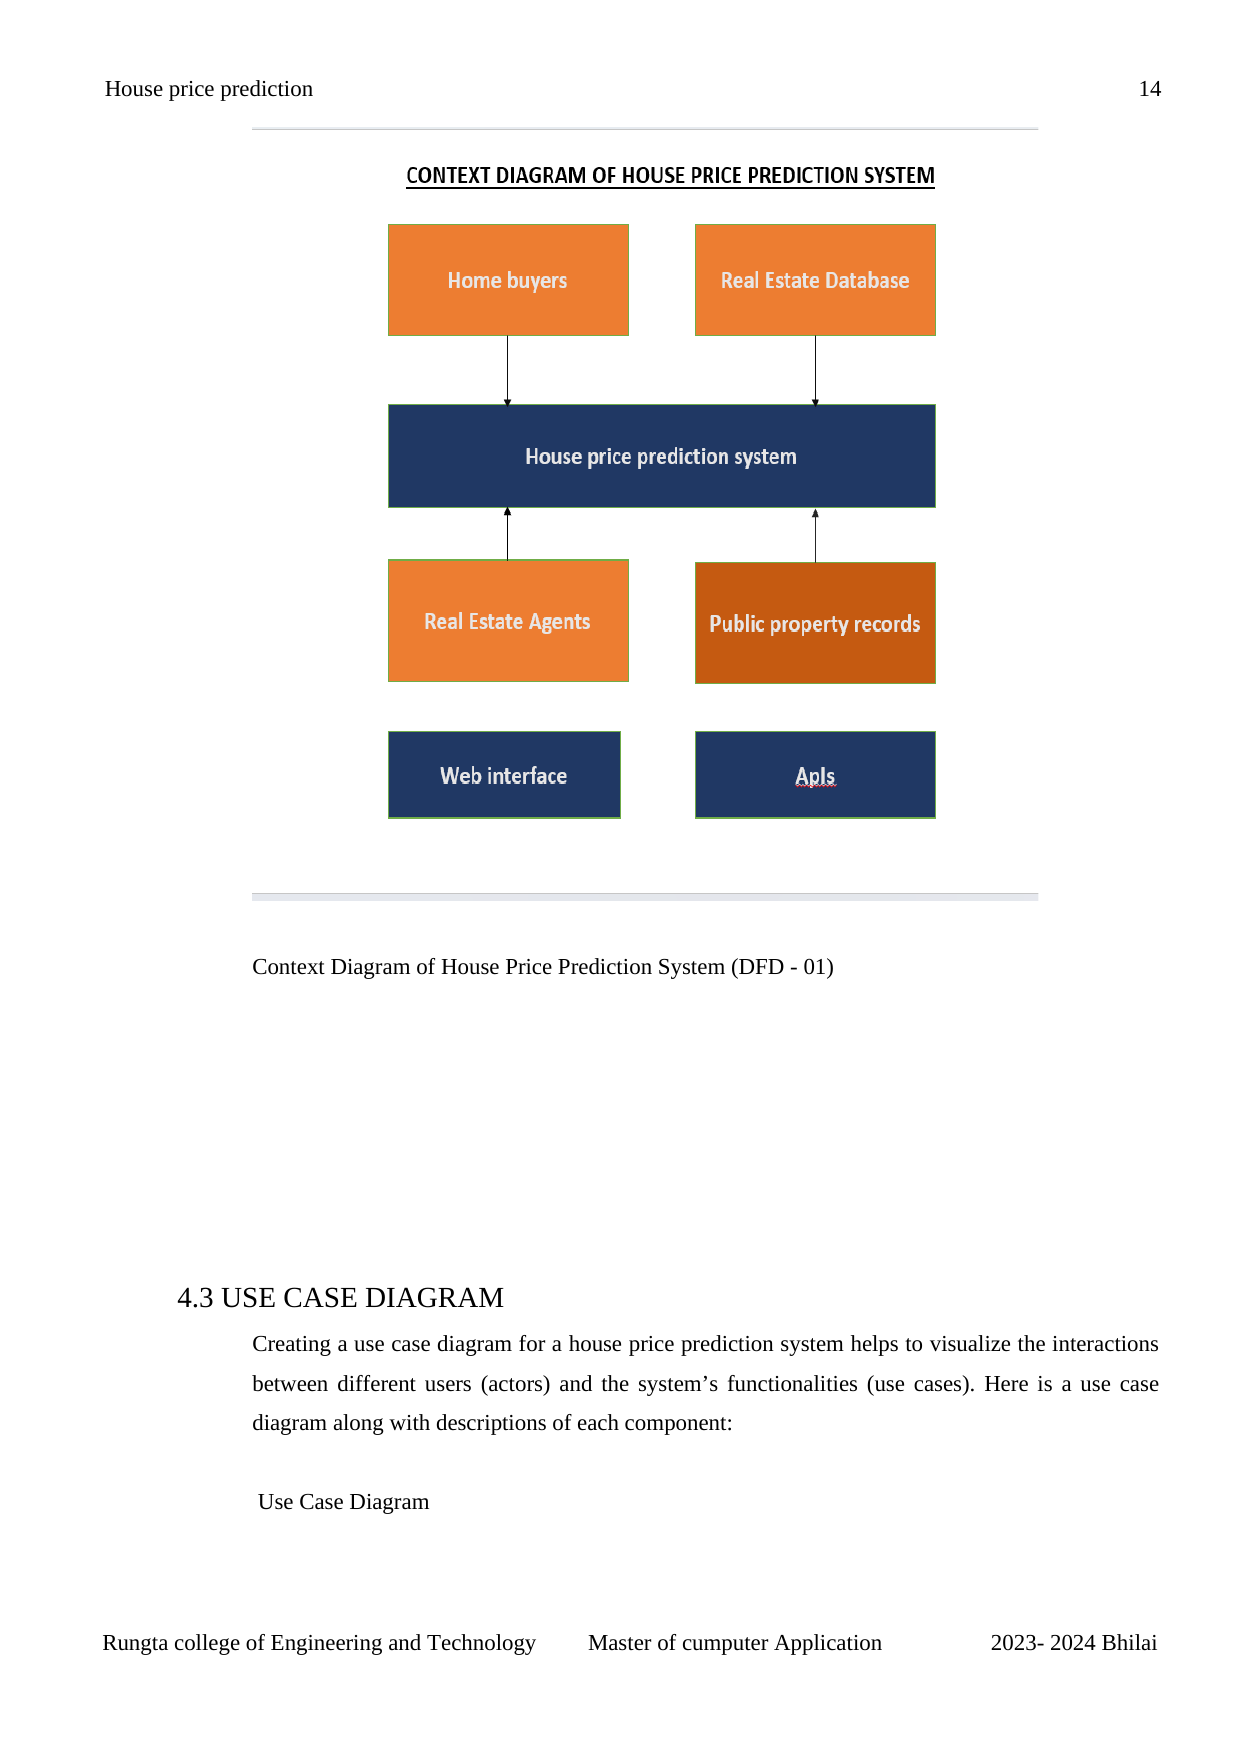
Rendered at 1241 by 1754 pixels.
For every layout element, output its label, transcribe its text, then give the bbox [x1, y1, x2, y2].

text Context Diagram of House Price Prediction System (DFD - 01) [252, 953, 1161, 980]
text Creating a use case diagram for a house price prediction system helps to visualize the interactions between different users (actors) and the system’s functionalities (use cases). Here is a use case diagram along with descriptions of each component: [252, 1330, 1161, 1436]
text 4.3 USE CASE DIAGRAM [177, 1280, 1161, 1313]
picture [252, 127, 1039, 901]
text Use Case Diagram [252, 1488, 1161, 1514]
